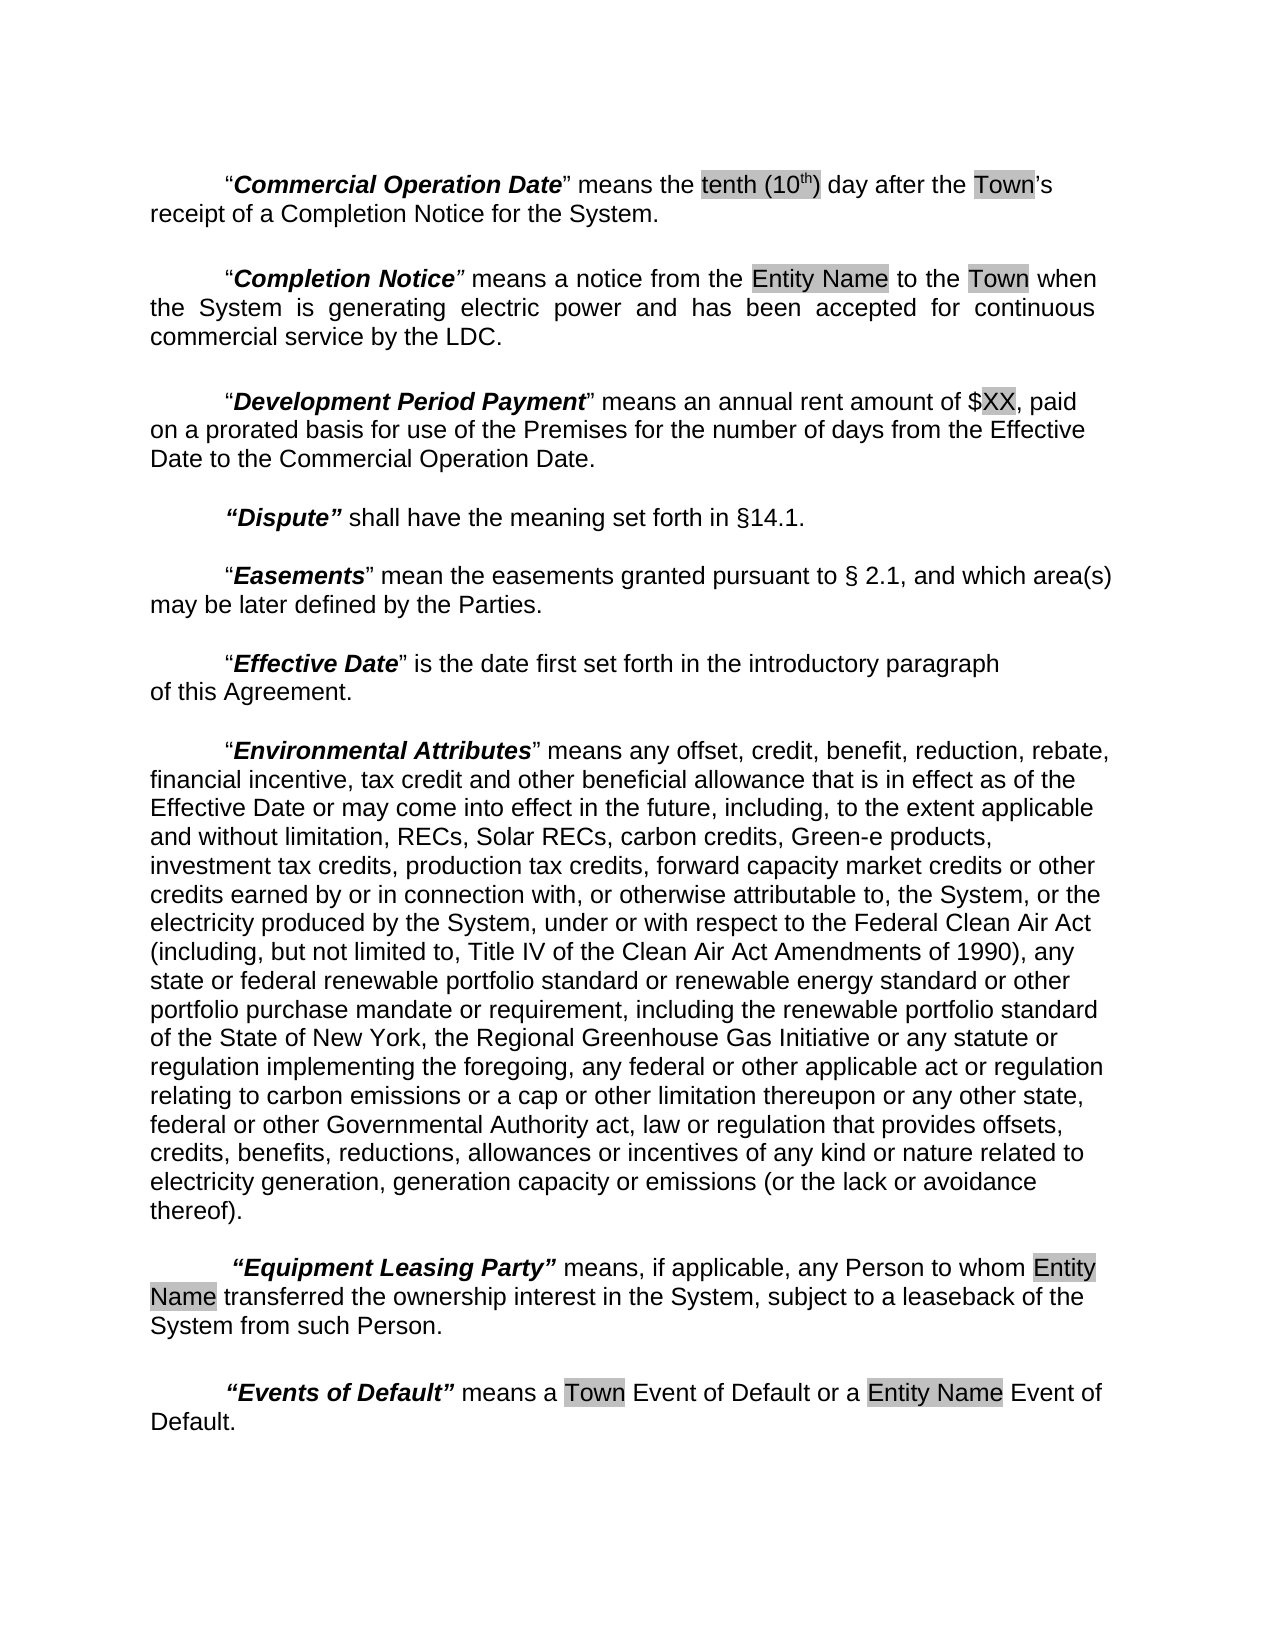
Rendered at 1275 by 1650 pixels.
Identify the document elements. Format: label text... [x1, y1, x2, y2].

text “Commercial Operation Date” means the tenth (10th) day after the Town’s receipt of a Completion Notice for the System. [150, 170, 1097, 228]
text “Completion Notice” means a notice from the Entity Name to the Town when the System is generating electric power and has been accepted for continuous commercial service by the LDC. [150, 264, 1097, 350]
text “Effective Date” is the date first set forth in the introductory paragraph of this Agreement. [150, 648, 1007, 706]
text “Easements” mean the easements granted pursuant to § 2.1, and which area(s) may be later defined by the Parties. [150, 561, 1120, 619]
text “Equipment Leasing Party” means, if applicable, any Person to whom Entity Name transferred the ownership interest in the System, subject to a leaseback of the System from such Person. [150, 1253, 1110, 1339]
text “Environmental Attributes” means any offset, credit, benefit, reduction, rebate, financial incentive, tax credit and other beneficial allowance that is in effect as of the Effective Date or may come into effect in the future, including, to the extent applicable and without limitation, RECs, Solar RECs, carbon credits, Green-e products, investment tax credits, production tax credits, forward capacity market credits or other credits earned by or in connection with, or otherwise attributable to, the System, or the electricity produced by the System, under or with respect to the Federal Clean Air Act (including, but not limited to, Title IV of the Clean Air Act Amendments of 1990), any state or federal renewable portfolio standard or renewable energy standard or other portfolio purchase mandate or requirement, including the renewable portfolio standard of the State of New York, the Regional Greenhouse Gas Initiative or any statute or regulation implementing the foregoing, any federal or other applicable act or regulation relating to carbon emissions or a cap or other limitation thereupon or any other state, federal or other Governmental Authority act, law or regulation that provides offsets, credits, benefits, reductions, allowances or incentives of any kind or nature related to electricity generation, generation capacity or emissions (or the lack or avoidance thereof). [150, 736, 1120, 1224]
text “Development Period Payment” means an annual rent amount of $XX, paid on a prorated basis for use of the Premises for the number of days from the Effective Date to the Commercial Operation Date. [150, 387, 1107, 473]
text “Dispute” shall have the meaning set forth in §14.1. [225, 503, 1135, 531]
text “Events of Default” means a Town Event of Default or a Entity Name Event of Default. [150, 1378, 1135, 1435]
